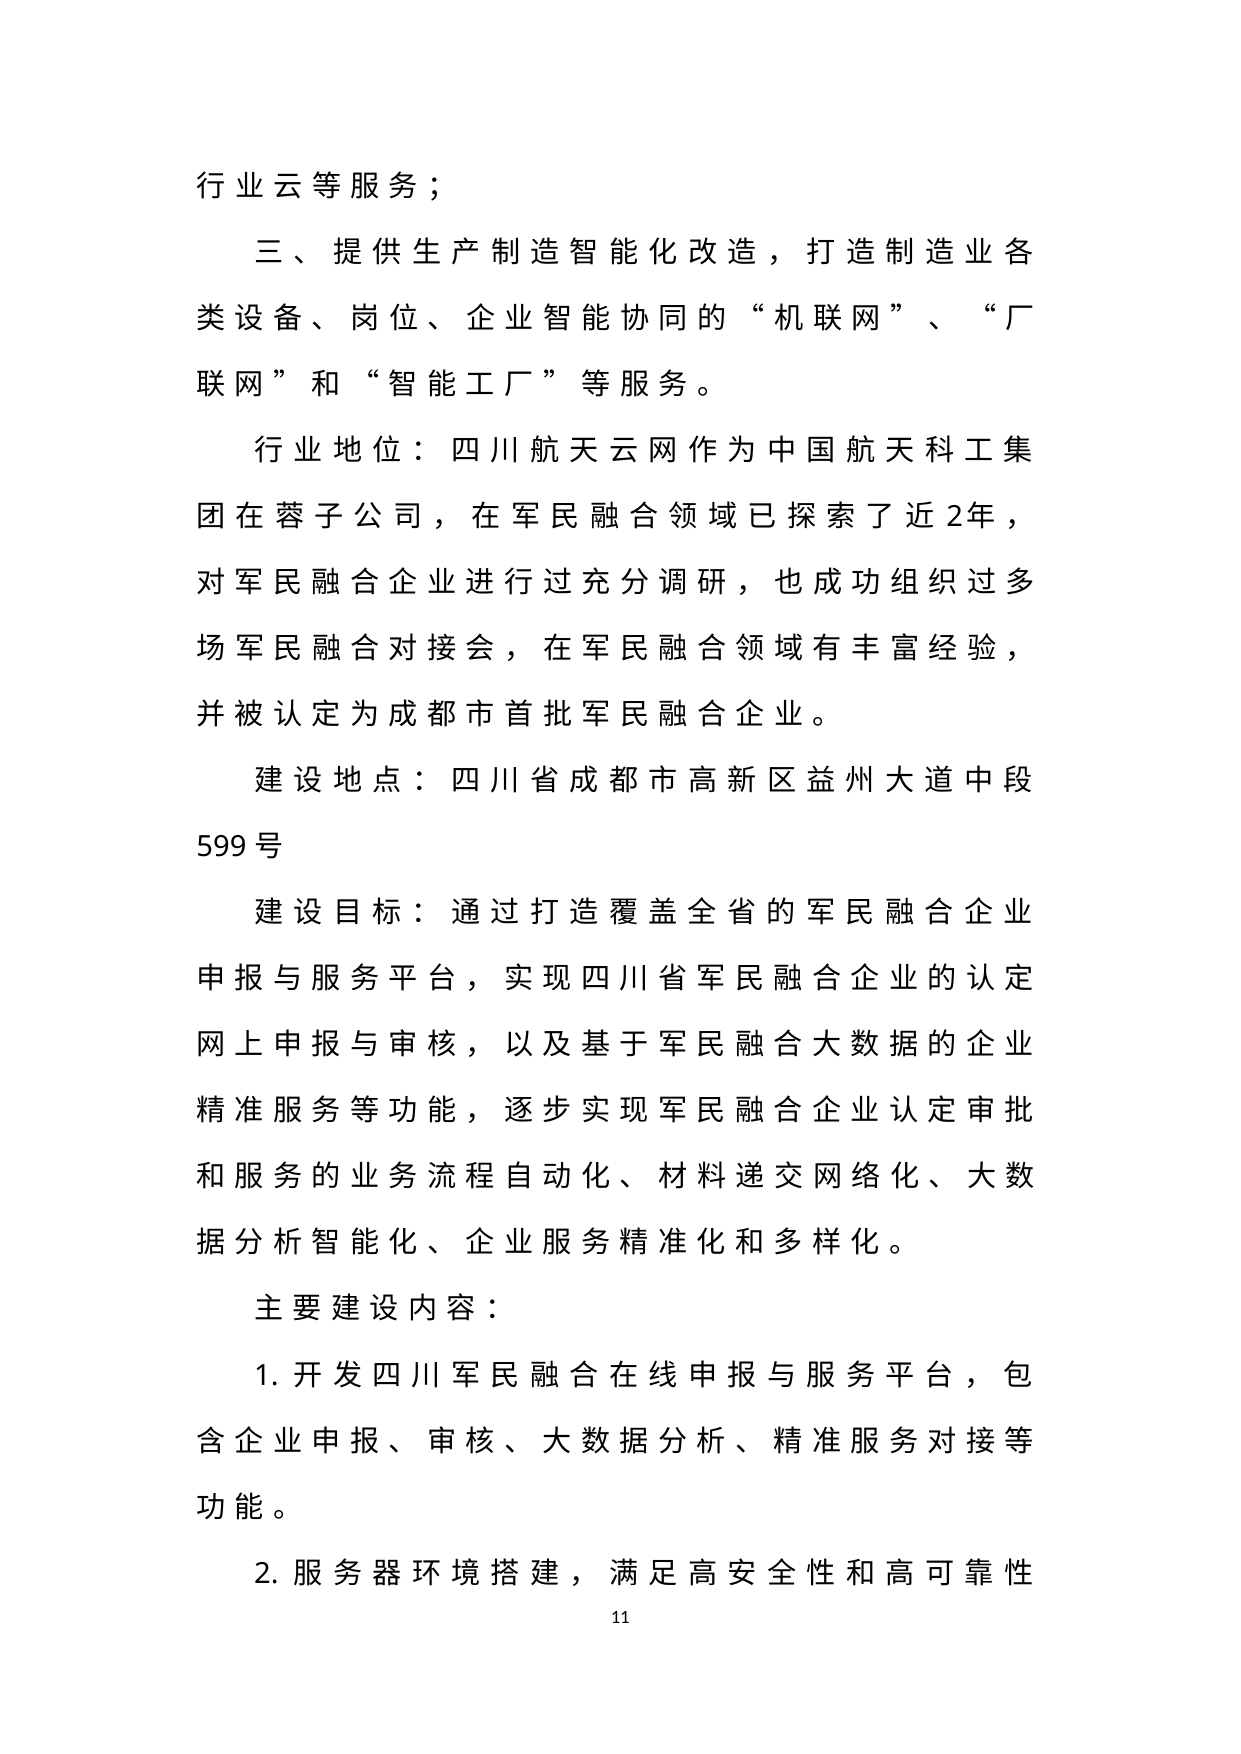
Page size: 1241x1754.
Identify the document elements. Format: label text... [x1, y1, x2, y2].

text 三、提供生产制造智能化改造，打造制造业各类设备、岗位、企业智能协同的“机联网”、“厂联网”和“智能工厂”等服务。 [196, 217, 1044, 415]
text 1.开发四川军民融合在线申报与服务平台，包含企业申报、审核、大数据分析、精准服务对接等功能。 [196, 1339, 1044, 1537]
text 建设目标：通过打造覆盖全省的军民融合企业申报与服务平台，实现四川省军民融合企业的认定网上申报与审核，以及基于军民融合大数据的企业精准服务等功能，逐步实现军民融合企业认定审批和服务的业务流程自动化、材料递交网络化、大数据分析智能化、企业服务精准化和多样化。 [196, 877, 1044, 1273]
text 主要建设内容： [196, 1273, 1044, 1339]
text 建设地点：四川省成都市高新区益州大道中段599号 [196, 745, 1044, 877]
text 2.服务器环境搭建，满足高安全性和高可靠性的要求。 [196, 1537, 1044, 1603]
text 二、云平台建设和运营，提供工业云、园区云、行业云等服务； [196, 151, 1044, 217]
text 行业地位：四川航天云网作为中国航天科工集团在蓉子公司，在军民融合领域已探索了近2年，对军民融合企业进行过充分调研，也成功组织过多场军民融合对接会，在军民融合领域有丰富经验，并被认定为成都市首批军民融合企业。 [196, 415, 1044, 745]
